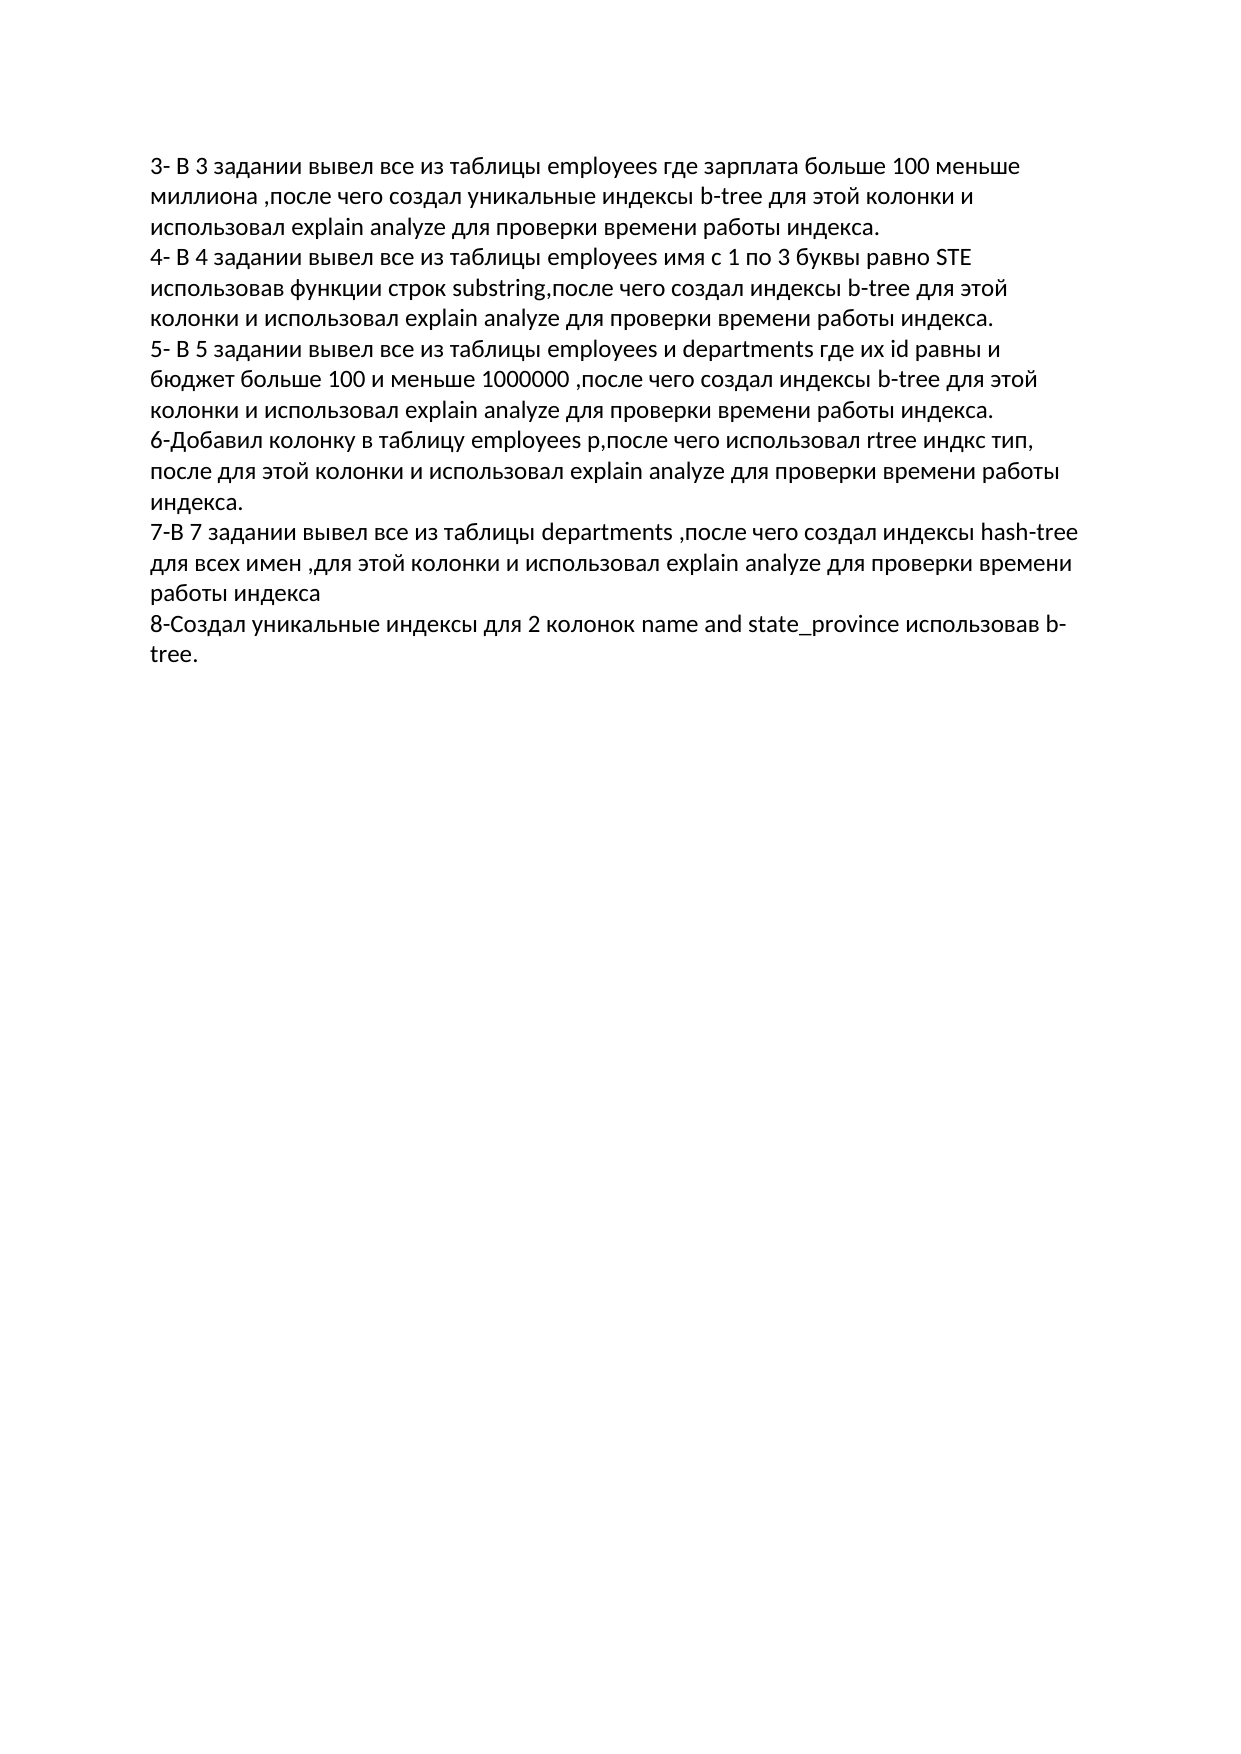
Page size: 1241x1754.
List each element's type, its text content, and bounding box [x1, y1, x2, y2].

text 6-Добавил колонку в таблицу employees p,после чего использовал rtree индкс тип, после для этой колонки и использовал explain analyze для проверки времени работы индекса. [150, 425, 1090, 516]
text 8-Создал уникальные индексы для 2 колонок name and state_province использовав b-tree. [150, 608, 1090, 669]
text 7-В 7 задании вывел все из таблицы departments ,после чего создал индексы hash-tree для всех имен ,для этой колонки и использовал explain analyze для проверки времени работы индекса [150, 516, 1090, 608]
text 5- В 5 задании вывел все из таблицы employees и departments где их id равны и бюджет больше 100 и меньше 1000000 ,после чего создал индексы b-tree для этой колонки и использовал explain analyze для проверки времени работы индекса. [150, 333, 1090, 425]
text 4- В 4 задании вывел все из таблицы employees имя с 1 по 3 буквы равно STE использовав функции строк substring,после чего создал индексы b-tree для этой колонки и использовал explain analyze для проверки времени работы индекса. [150, 242, 1090, 333]
text 3- В 3 задании вывел все из таблицы employees где зарплата больше 100 меньше миллиона ,после чего создал уникальные индексы b-tree для этой колонки и использовал explain analyze для проверки времени работы индекса. [150, 150, 1090, 242]
